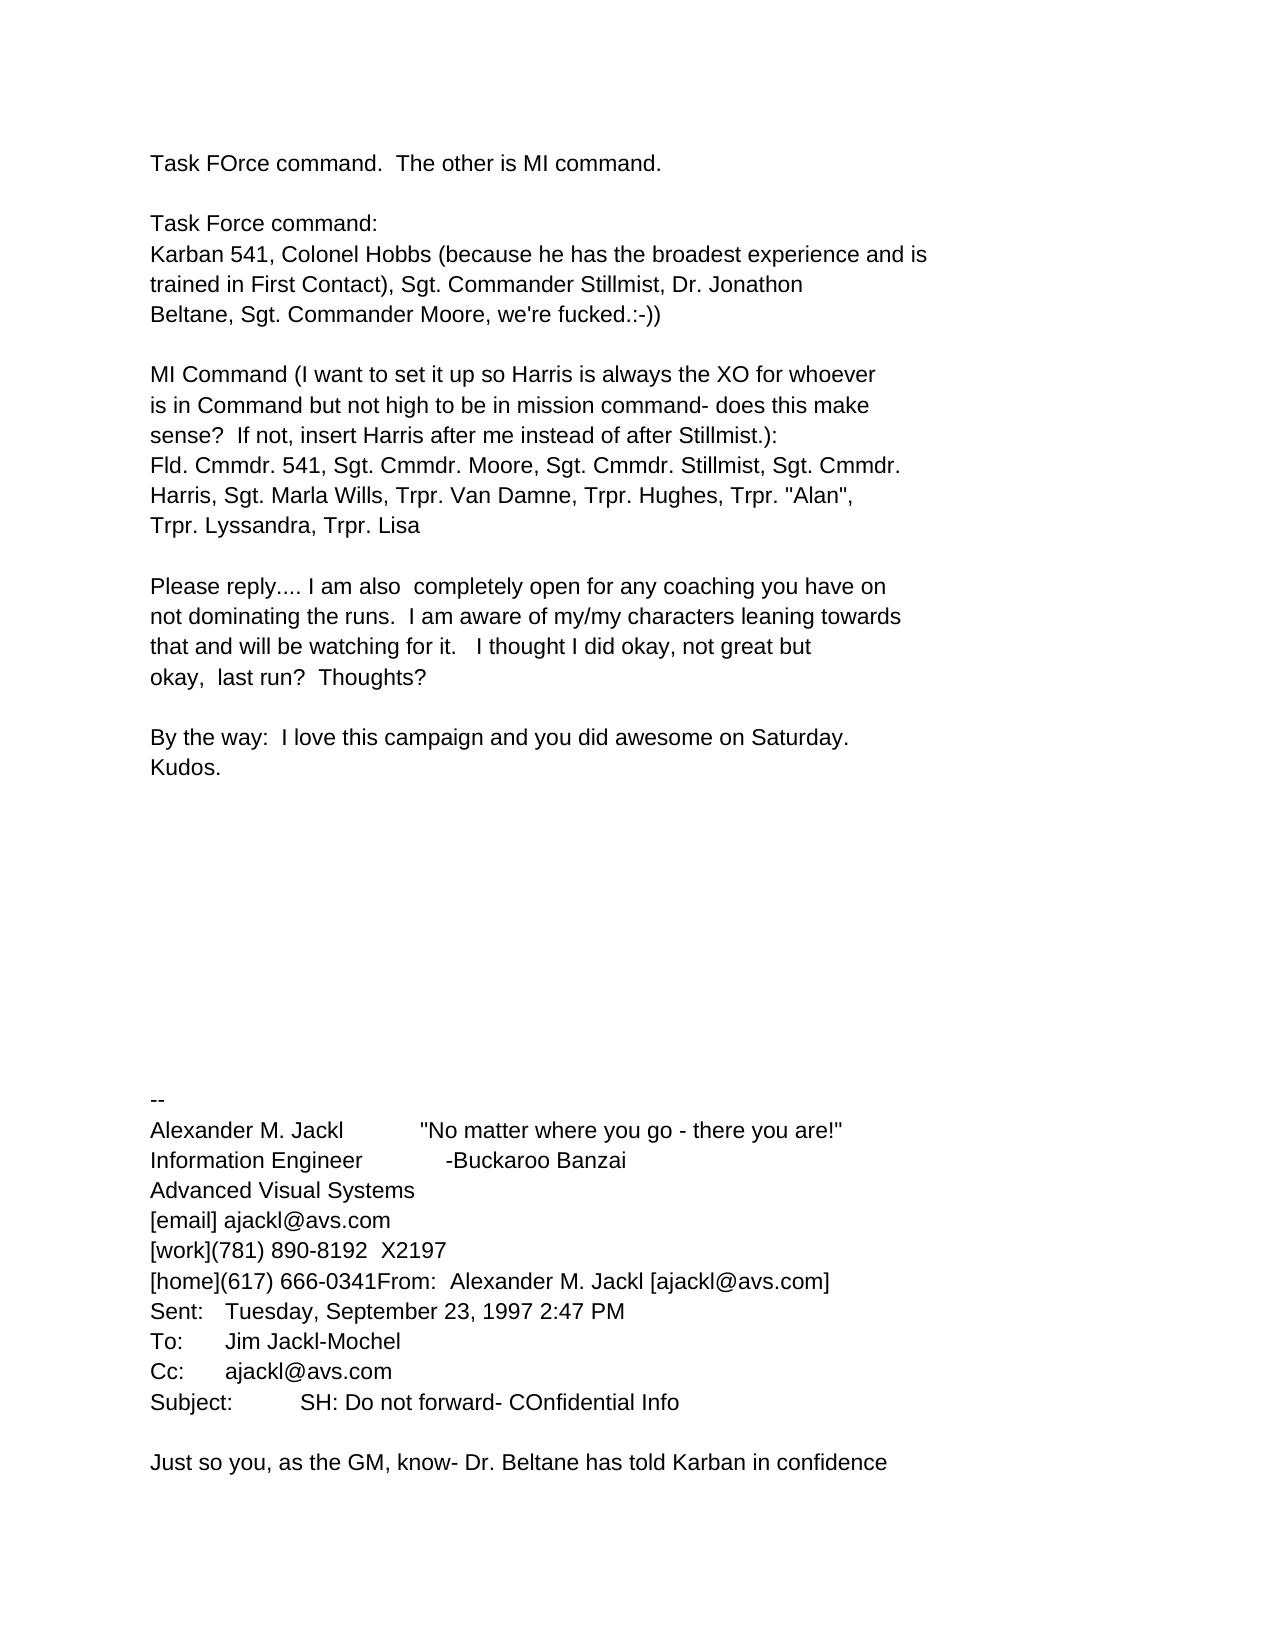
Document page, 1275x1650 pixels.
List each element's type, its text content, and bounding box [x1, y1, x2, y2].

text Advanced Visual Systems [150, 1177, 1125, 1203]
text sense? If not, insert Harris after me instead of after Stillmist.): [150, 422, 1125, 448]
text Please reply.... I am also completely open for any coaching you have on [150, 573, 1125, 599]
text Task FOrce command. The other is MI command. [150, 150, 1125, 176]
text Alexander M. Jackl "No matter where you go - there you are!" [150, 1117, 1125, 1143]
text Beltane, Sgt. Commander Moore, we're fucked.:-)) [150, 301, 1125, 327]
text Karban 541, Colonel Hobbs (because he has the broadest experience and is [150, 241, 1125, 267]
text Fld. Cmmdr. 541, Sgt. Cmmdr. Moore, Sgt. Cmmdr. Stillmist, Sgt. Cmmdr. [150, 452, 1125, 478]
text To: Jim Jackl-Mochel [150, 1328, 1125, 1354]
text Cc: ajackl@avs.com [150, 1358, 1125, 1385]
text [work](781) 890-8192 X2197 [150, 1237, 1125, 1264]
text Just so you, as the GM, know- Dr. Beltane has told Karban in confidence [150, 1449, 1125, 1475]
text Sent: Tuesday, September 23, 1997 2:47 PM [150, 1298, 1125, 1324]
text MI Command (I want to set it up so Harris is always the XO for whoever [150, 361, 1125, 388]
text that and will be watching for it. I thought I did okay, not great but [150, 633, 1125, 660]
text [email] ajackl@avs.com [150, 1207, 1125, 1234]
text Harris, Sgt. Marla Wills, Trpr. Van Damne, Trpr. Hughes, Trpr. "Alan", [150, 482, 1125, 509]
text Information Engineer -Buckaroo Banzai [150, 1147, 1125, 1173]
text Trpr. Lyssandra, Trpr. Lisa [150, 512, 1125, 539]
text -- [150, 1086, 1125, 1113]
text By the way: I love this campaign and you did awesome on Saturday. [150, 724, 1125, 750]
text Kudos. [150, 754, 1125, 781]
text not dominating the runs. I am aware of my/my characters leaning towards [150, 603, 1125, 629]
text okay, last run? Thoughts? [150, 663, 1125, 690]
text [home](617) 666-0341From: Alexander M. Jackl [ajackl@avs.com] [150, 1268, 1125, 1294]
text is in Command but not high to be in mission command- does this make [150, 392, 1125, 418]
text trained in First Contact), Sgt. Commander Stillmist, Dr. Jonathon [150, 271, 1125, 297]
text Subject: SH: Do not forward- COnfidential Info [150, 1388, 1125, 1415]
text Task Force command: [150, 210, 1125, 237]
